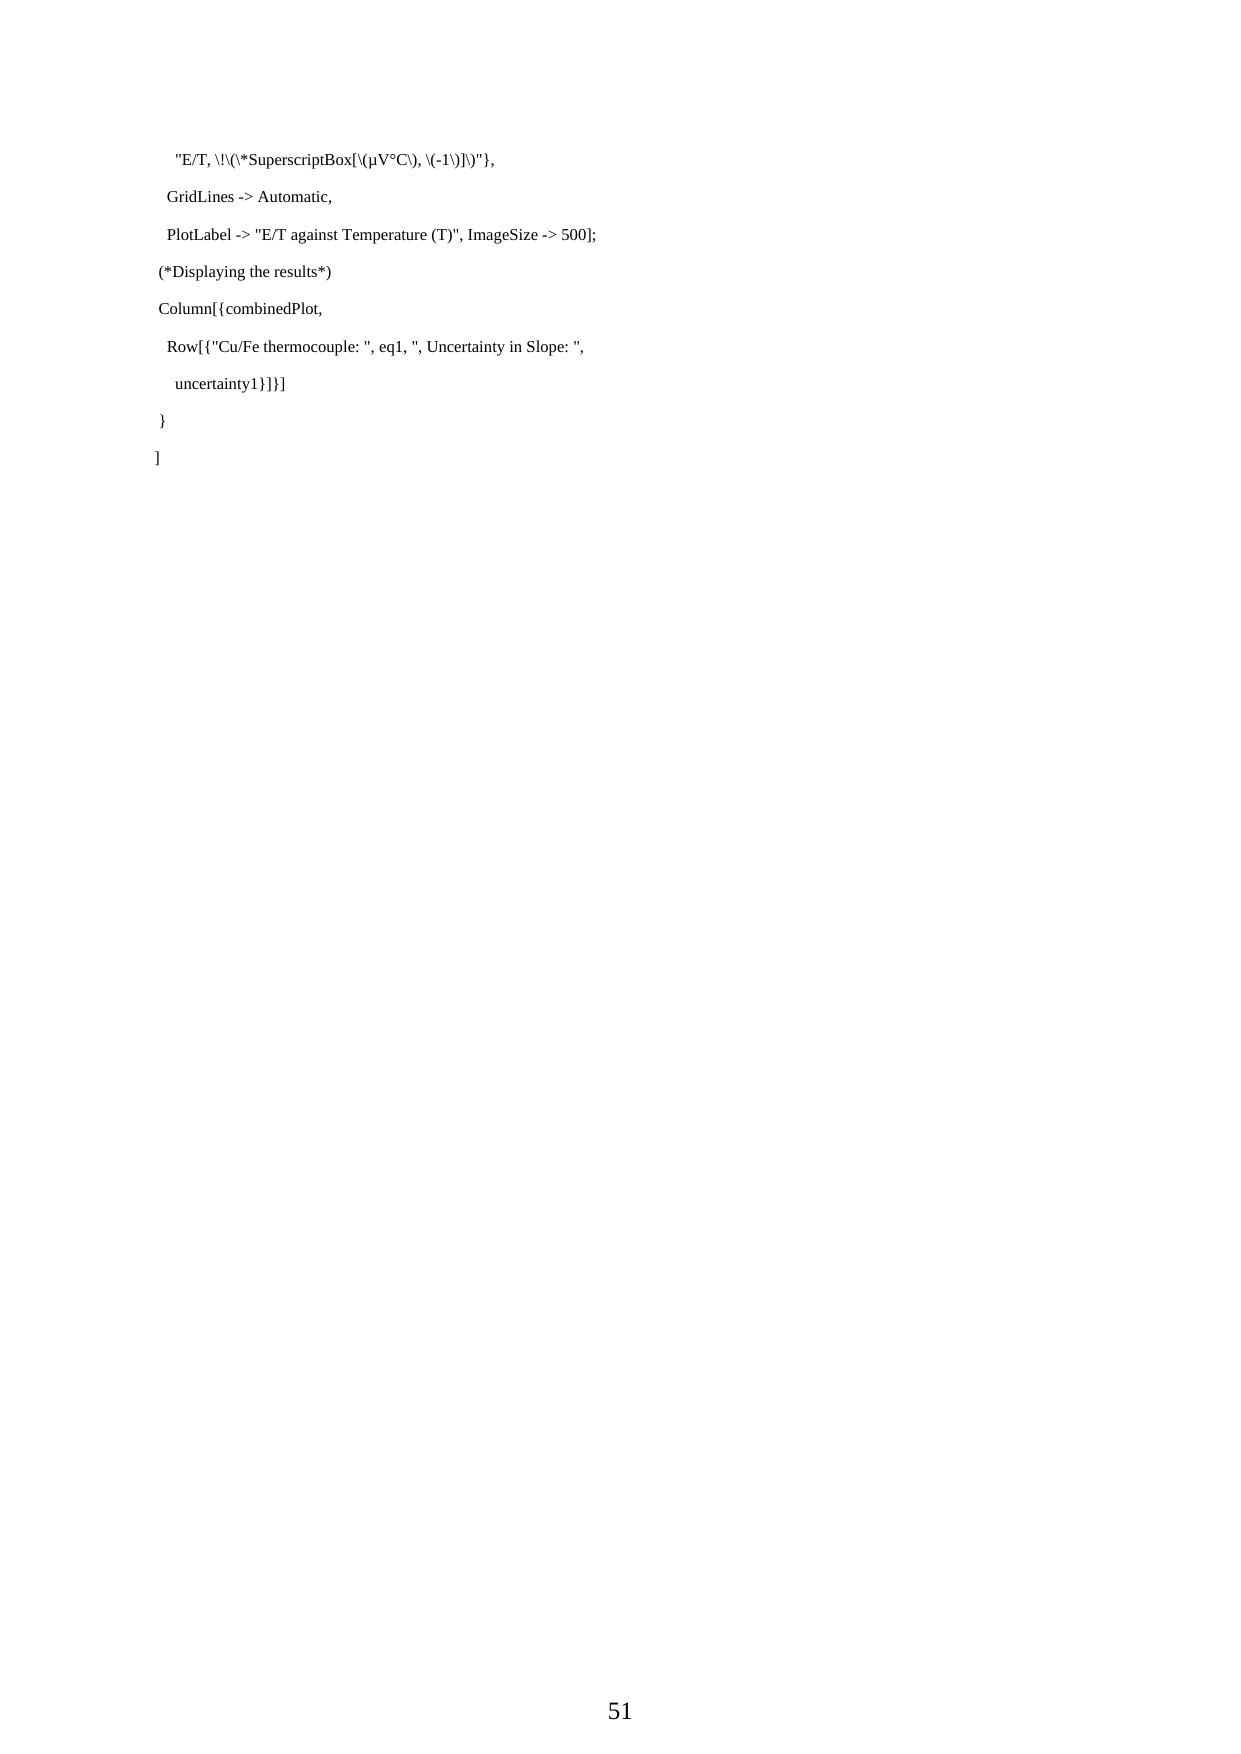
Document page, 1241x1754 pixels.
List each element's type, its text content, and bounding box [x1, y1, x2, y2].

text ] [150, 448, 1090, 467]
text (*Displaying the results*) [150, 262, 1090, 281]
text "E/T, \!\(\*SuperscriptBox[\(µV°C\), \(-1\)]\)"}, [150, 150, 1090, 169]
text } [150, 411, 1090, 430]
text GridLines -> Automatic, [150, 187, 1090, 206]
text Row[{"Cu/Fe thermocouple: ", eq1, ", Uncertainty in Slope: ", [150, 336, 1090, 356]
text uncertainty1}]}] [150, 374, 1090, 393]
text Column[{combinedPlot, [150, 299, 1090, 318]
text PlotLabel -> "E/T against Temperature (T)", ImageSize -> 500]; [150, 224, 1090, 244]
